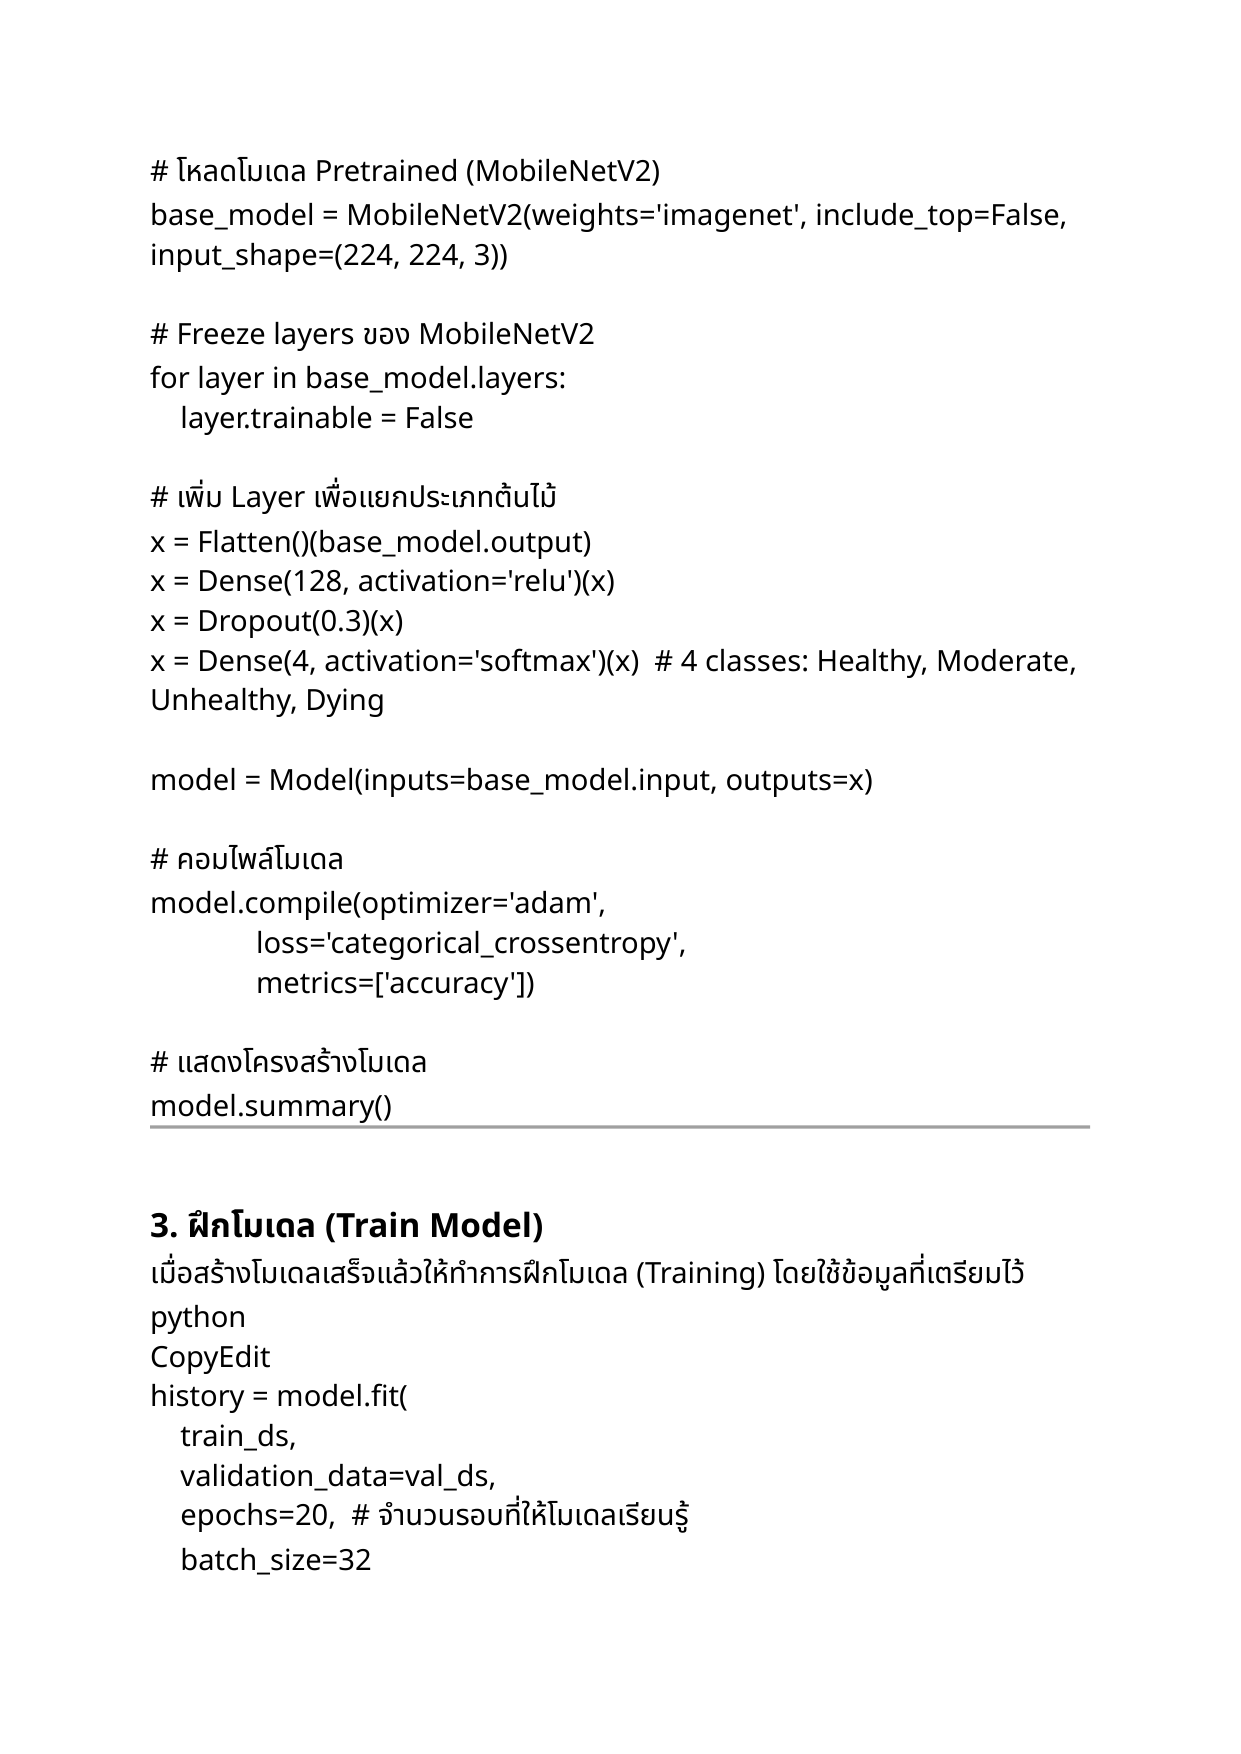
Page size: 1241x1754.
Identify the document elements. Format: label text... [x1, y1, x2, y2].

text batch_size=32 [150, 1539, 1090, 1579]
text for layer in base_model.layers: [150, 358, 1090, 397]
text # โหลดโมเดล Pretrained (MobileNetV2) [150, 150, 1090, 194]
text 3. ฝึกโมเดล (Train Model) [150, 1201, 1090, 1252]
text epochs=20, # จำนวนรอบที่ให้โมเดลเรียนรู้ [150, 1495, 1090, 1539]
text layer.trainable = False [150, 397, 1090, 437]
text x = Flatten()(base_model.output) [150, 521, 1090, 561]
text train_ds, [150, 1415, 1090, 1455]
text base_model = MobileNetV2(weights='imagenet', include_top=False, input_shape=(224, 224, 3)) [150, 194, 1090, 274]
text # Freeze layers ของ MobileNetV2 [150, 313, 1090, 358]
text model.compile(optimizer='adam', [150, 883, 1090, 922]
text # คอมไพล์โมเดล [150, 838, 1090, 883]
text metrics=['accuracy']) [150, 962, 1090, 1002]
text model = Model(inputs=base_model.input, outputs=x) [150, 759, 1090, 799]
text x = Dense(4, activation='softmax')(x) # 4 classes: Healthy, Moderate, Unhealthy, Dying [150, 640, 1090, 719]
text เมื่อสร้างโมเดลเสร็จแล้วให้ทำการฝึกโมเดล (Training) โดยใช้ข้อมูลที่เตรียมไว้ [150, 1252, 1090, 1296]
text # แสดงโครงสร้างโมเดล [150, 1041, 1090, 1086]
text loss='categorical_crossentropy', [150, 922, 1090, 962]
text x = Dense(128, activation='relu')(x) [150, 561, 1090, 600]
text # เพิ่ม Layer เพื่อแยกประเภทต้นไม้ [150, 477, 1090, 521]
text CopyEdit [150, 1336, 1090, 1376]
text validation_data=val_ds, [150, 1455, 1090, 1495]
text python [150, 1296, 1090, 1336]
text x = Dropout(0.3)(x) [150, 600, 1090, 640]
text history = model.fit( [150, 1376, 1090, 1415]
text model.summary() [150, 1086, 1090, 1125]
